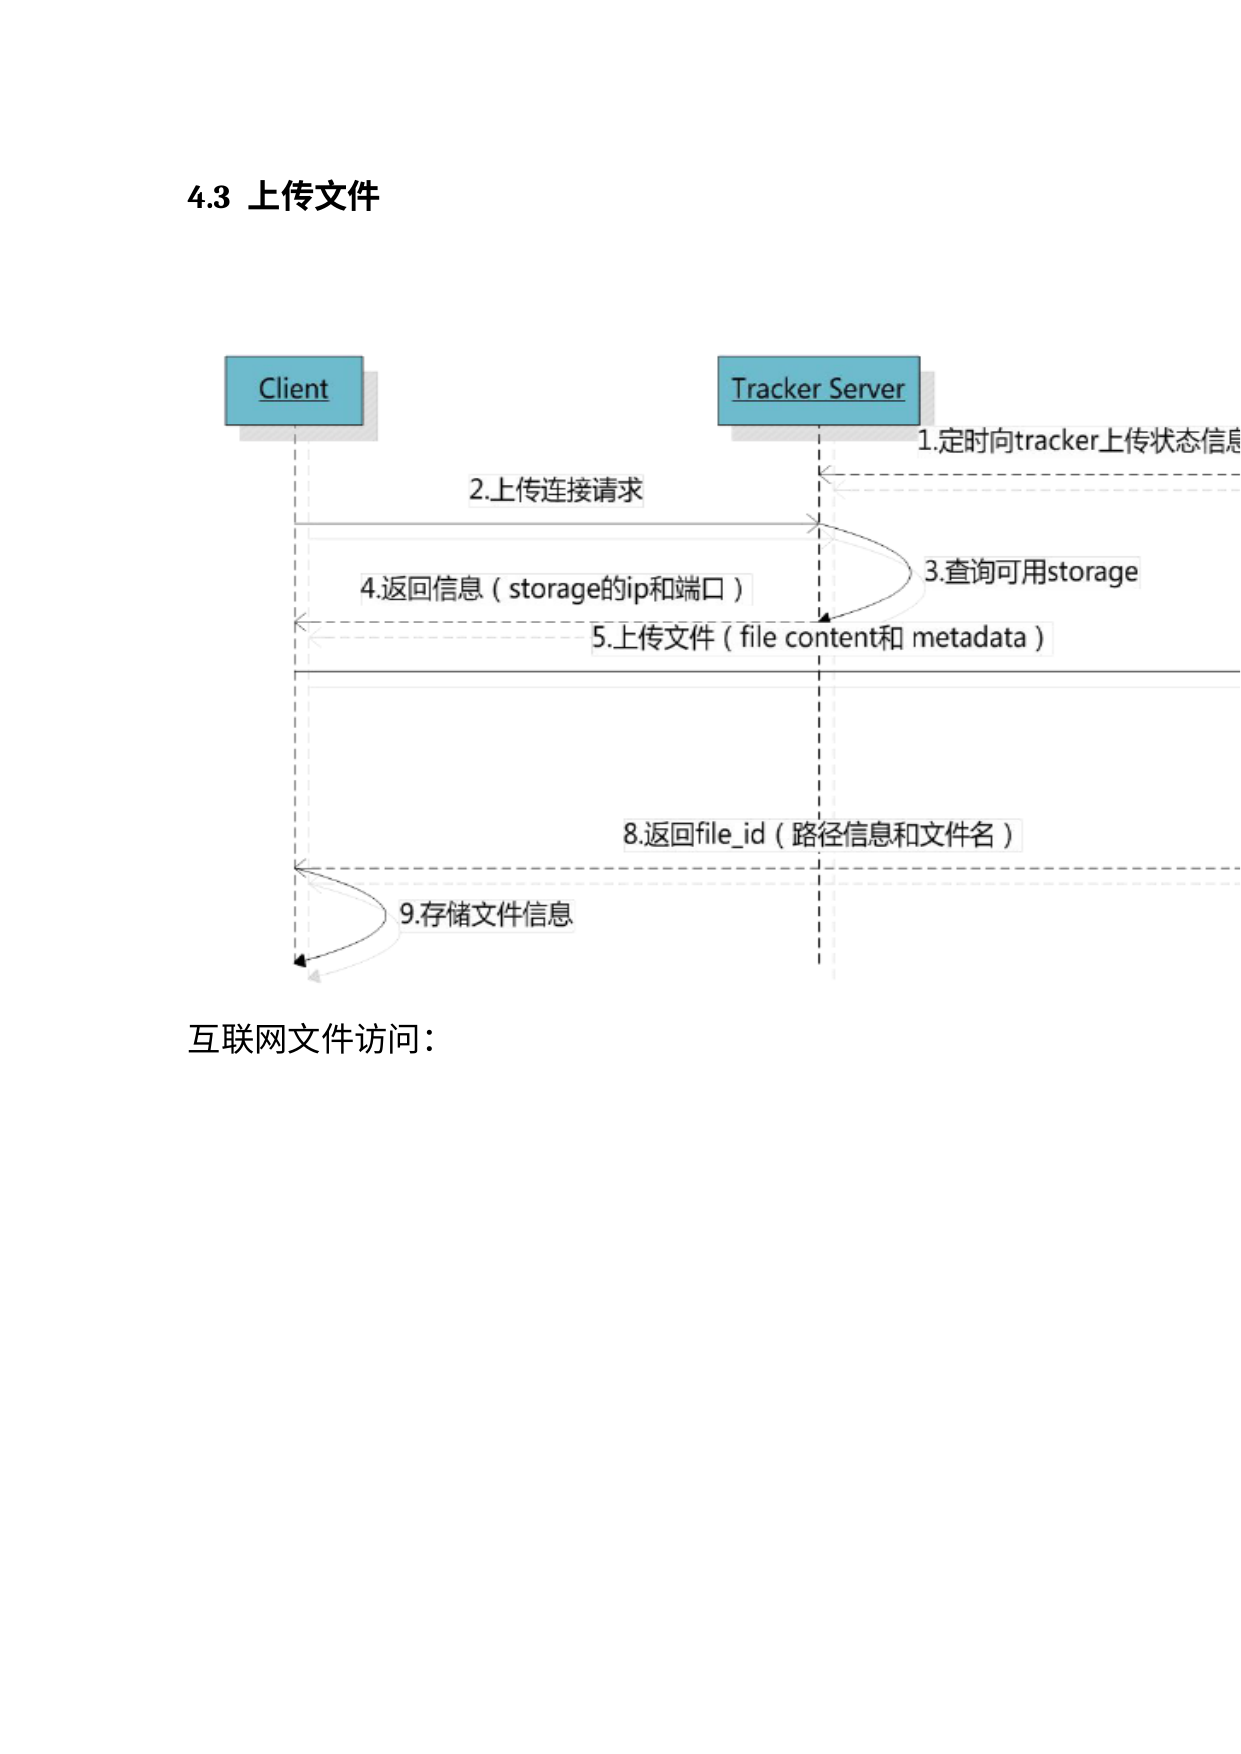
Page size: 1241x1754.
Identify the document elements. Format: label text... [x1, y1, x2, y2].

subtitle 上传文件 [187, 162, 1053, 227]
picture [187, 321, 1241, 993]
text 互联网文件访问： [187, 1004, 1053, 1069]
